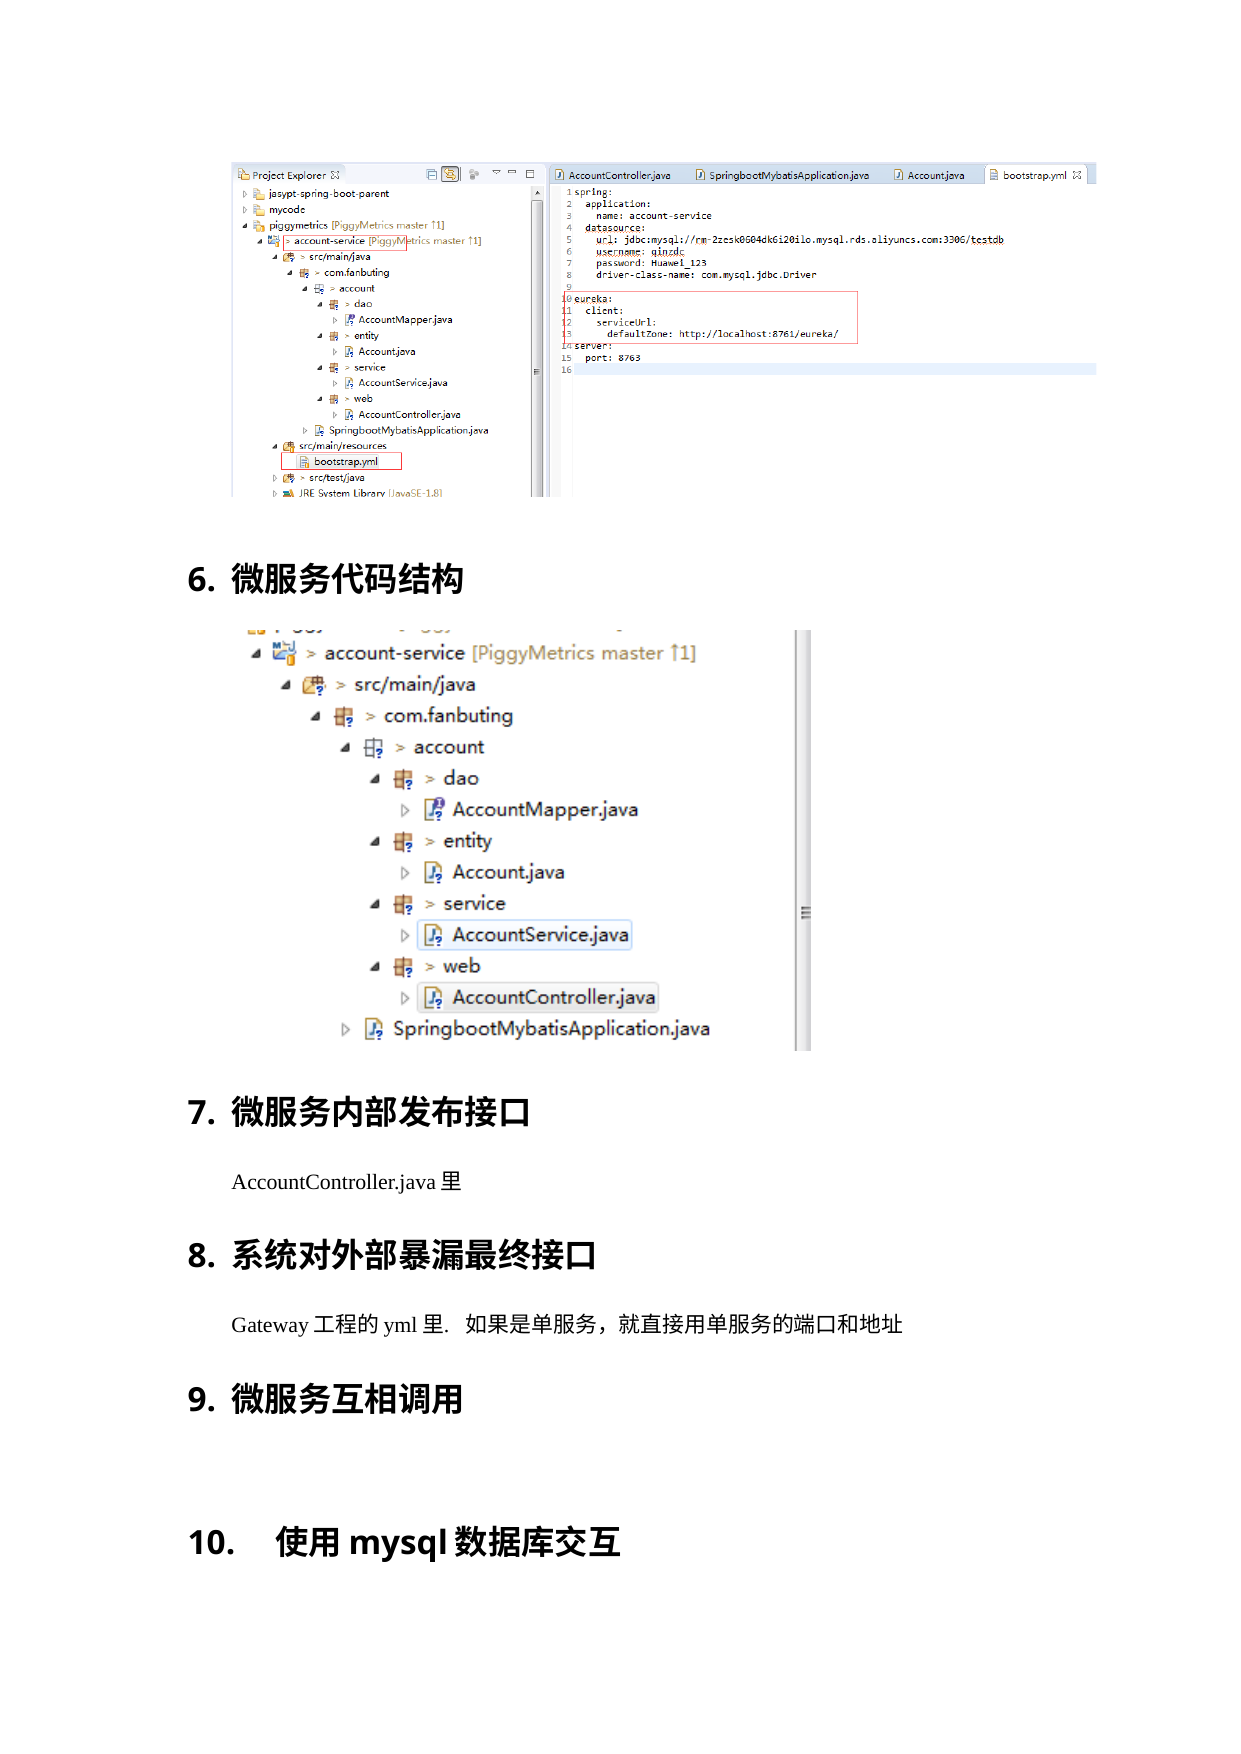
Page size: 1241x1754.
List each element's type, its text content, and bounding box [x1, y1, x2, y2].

list AccountController.java里 [231, 1163, 1053, 1196]
picture [231, 162, 1097, 497]
subtitle 系统对外部暴漏最终接口 [187, 1221, 1053, 1286]
list Gateway工程的yml里. 如果是单服务，就直接用单服务的端口和地址 [231, 1307, 1053, 1339]
subtitle 微服务互相调用 [187, 1364, 1053, 1429]
picture [231, 630, 811, 1051]
subtitle 微服务代码结构 [187, 544, 1053, 609]
subtitle 使用mysql数据库交互 [187, 1507, 1053, 1572]
subtitle 微服务内部发布接口 [187, 1078, 1053, 1143]
